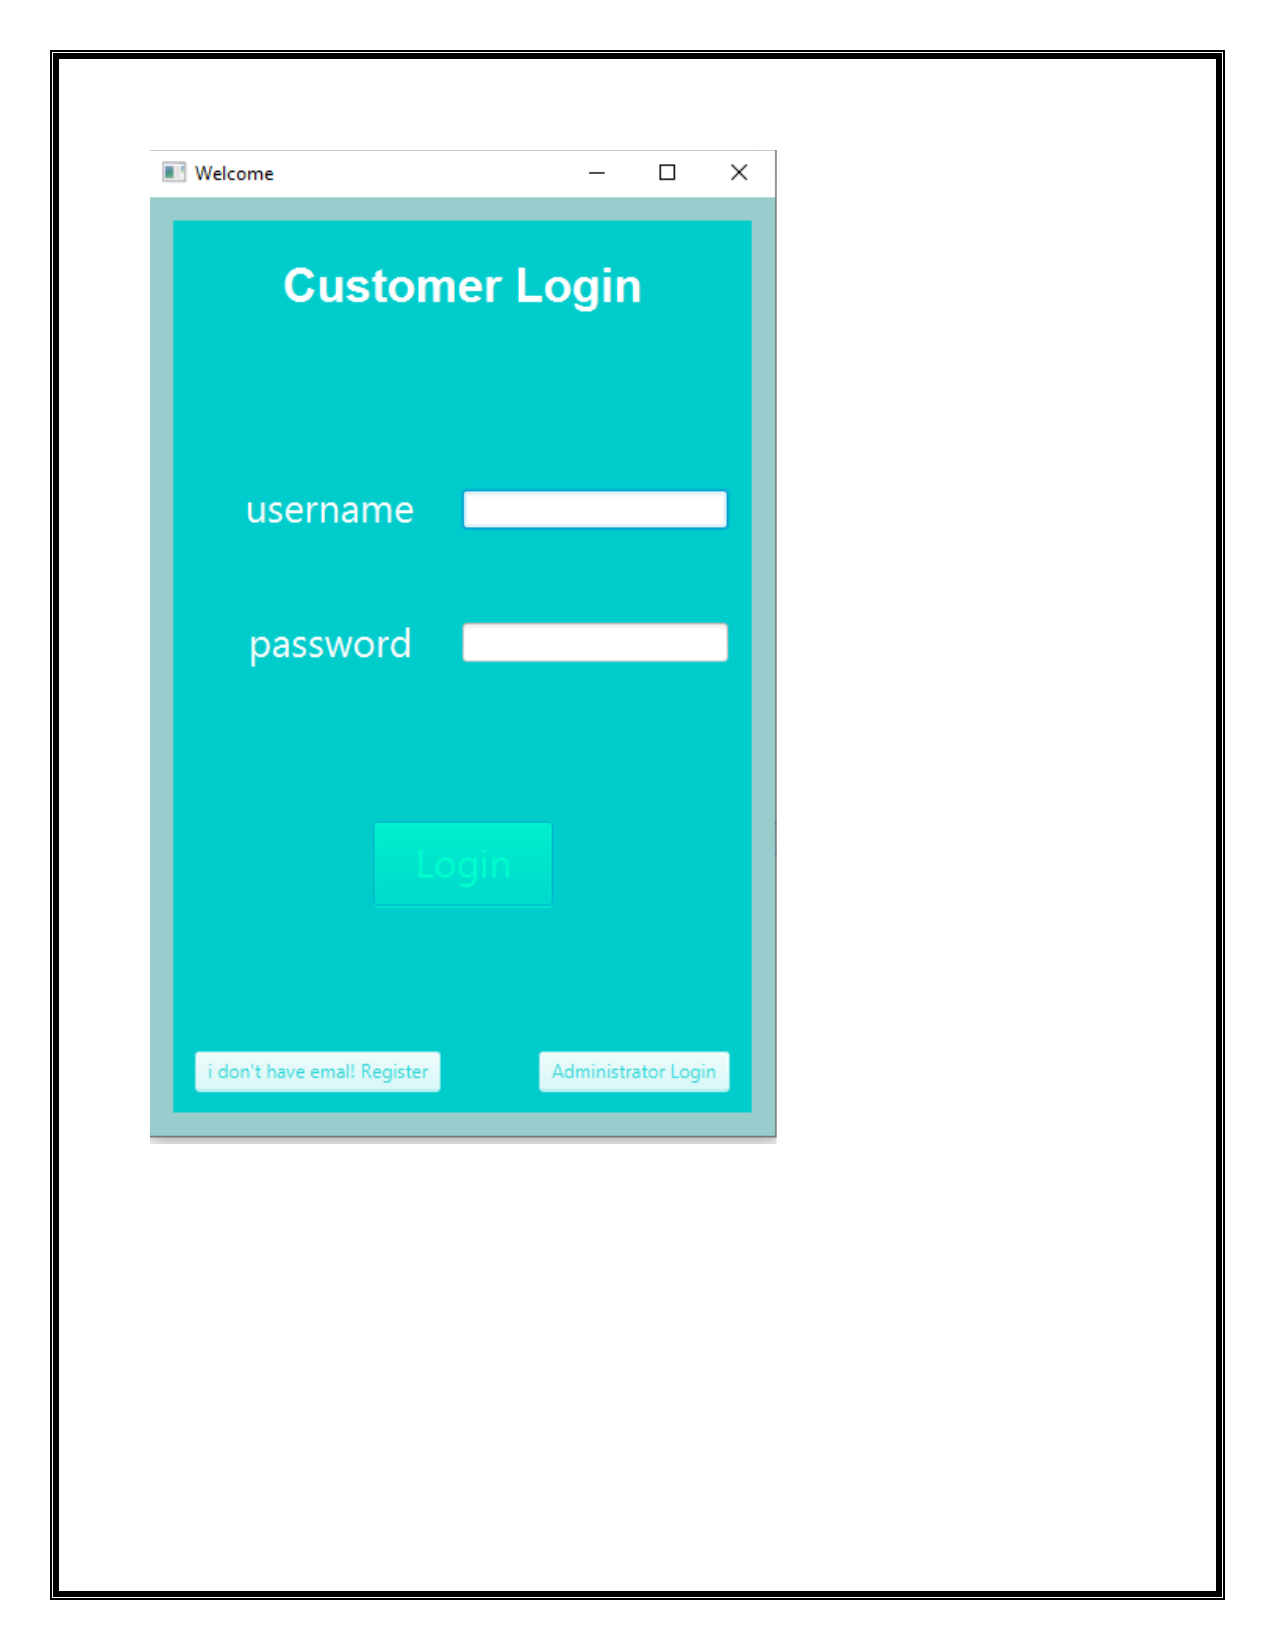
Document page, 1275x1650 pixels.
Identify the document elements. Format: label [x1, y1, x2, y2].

picture [150, 150, 777, 1144]
